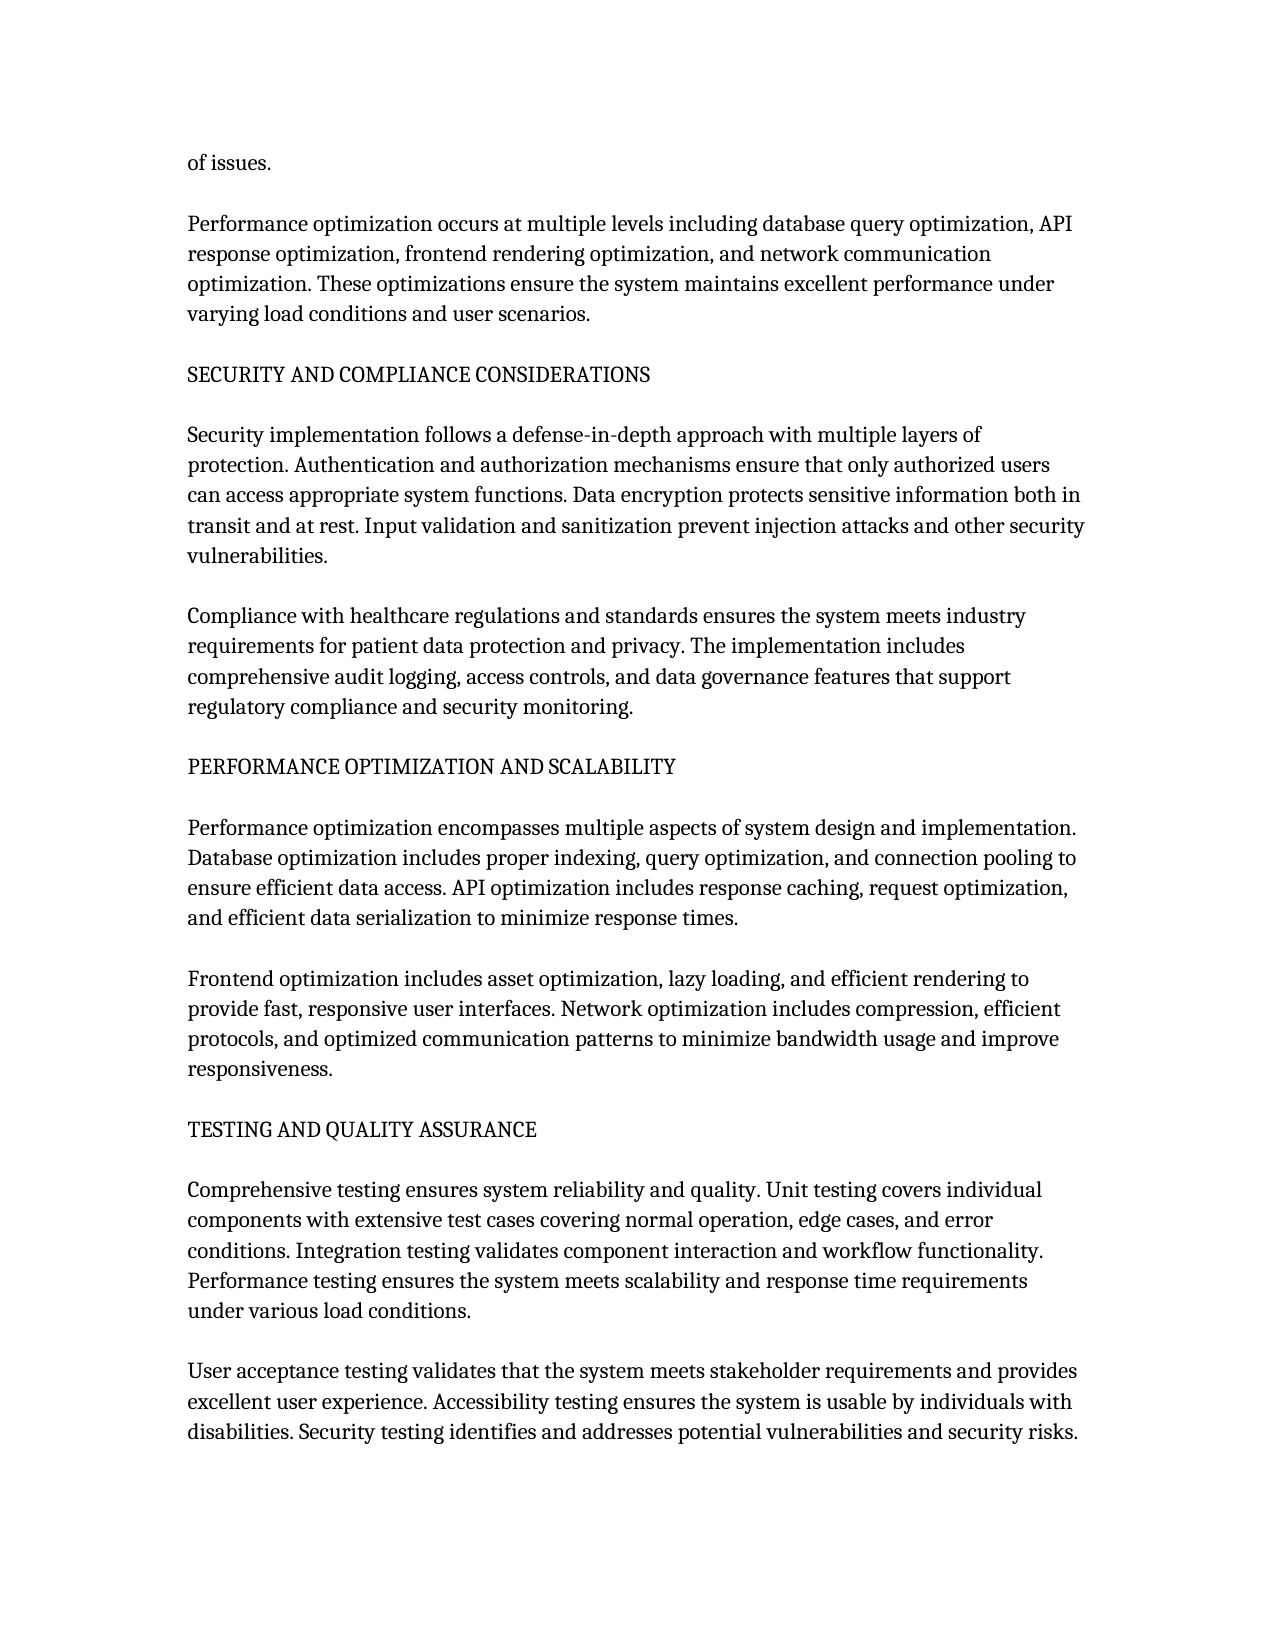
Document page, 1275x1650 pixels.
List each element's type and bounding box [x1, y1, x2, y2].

text [187, 150, 1087, 1475]
